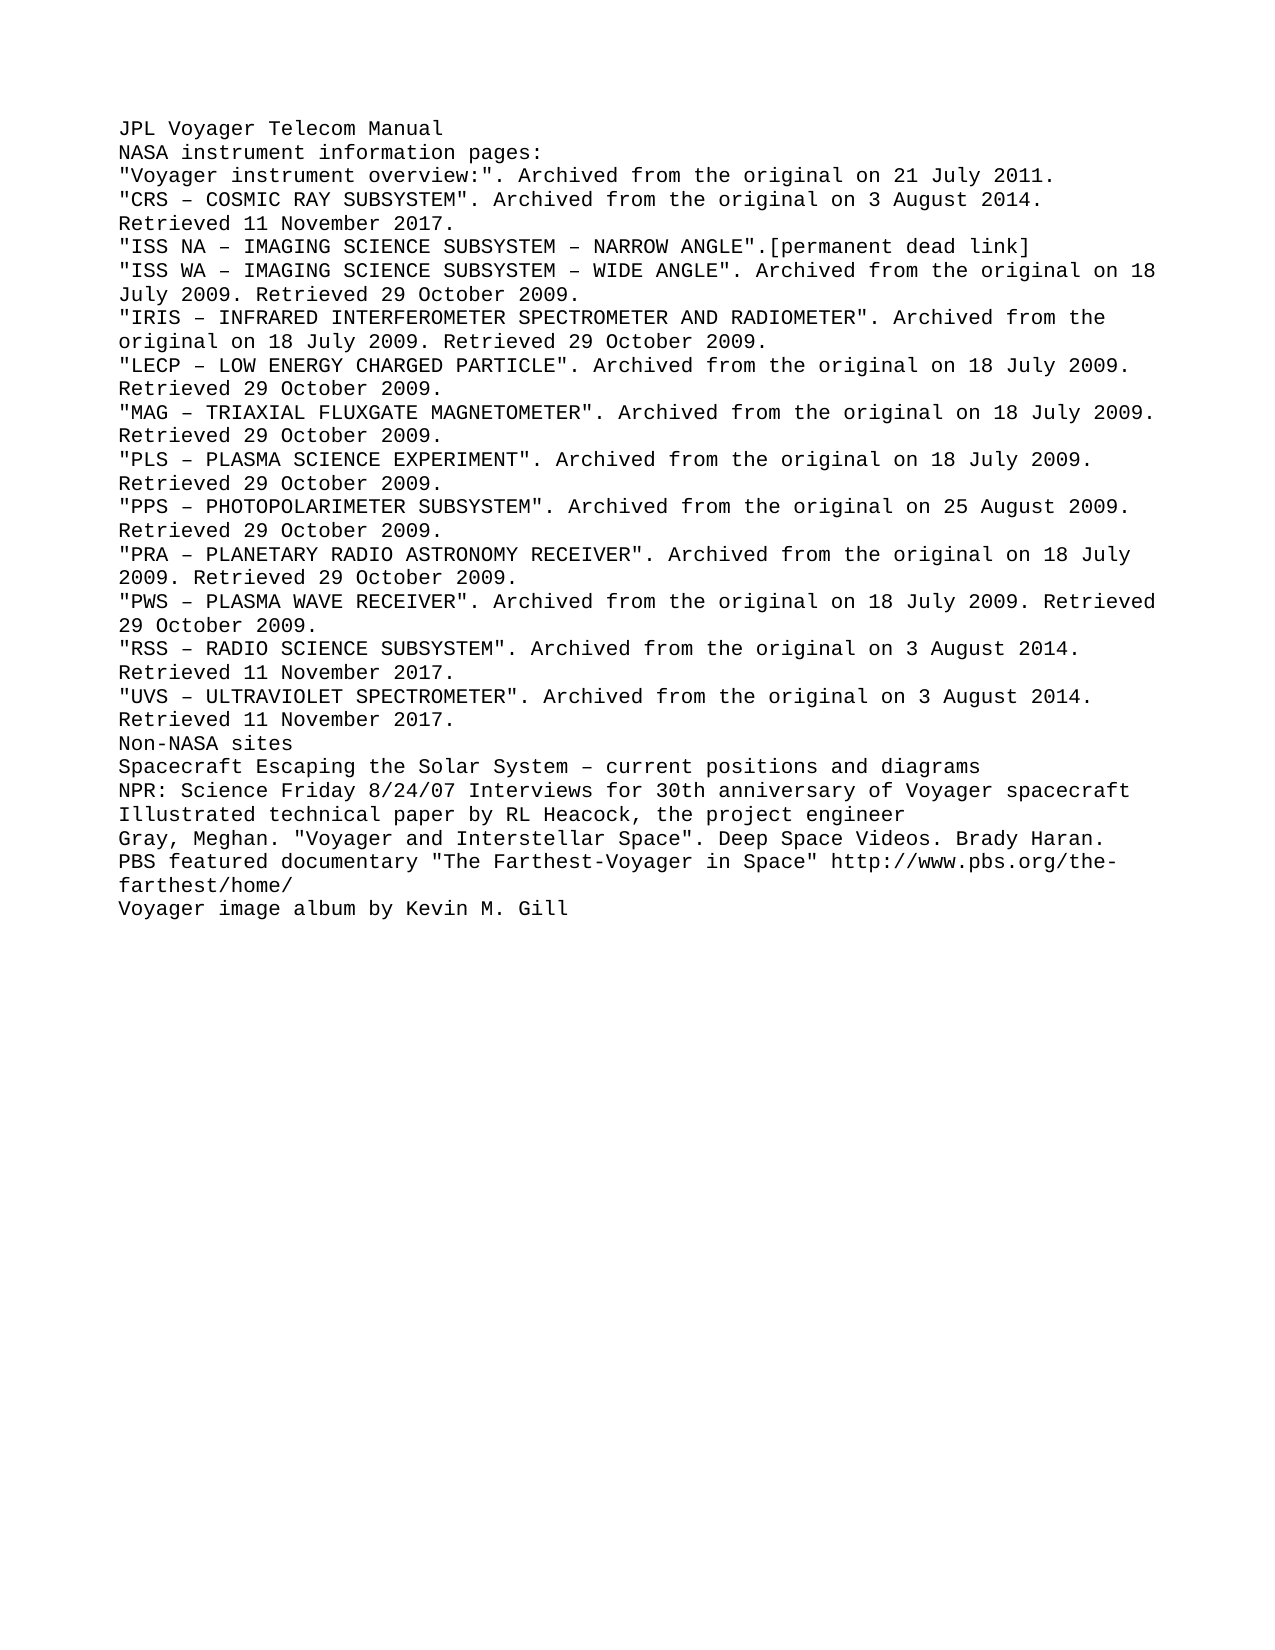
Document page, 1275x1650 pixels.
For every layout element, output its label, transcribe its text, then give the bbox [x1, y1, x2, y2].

text "UVS – ULTRAVIOLET SPECTROMETER". Archived from the original on 3 August 2014. Retrieved 11 November 2017. [118, 686, 1157, 733]
text NPR: Science Friday 8/24/07 Interviews for 30th anniversary of Voyager spacecraft [118, 780, 1157, 804]
text "IRIS – INFRARED INTERFEROMETER SPECTROMETER AND RADIOMETER". Archived from the original on 18 July 2009. Retrieved 29 October 2009. [118, 307, 1157, 354]
text Non-NASA sites [118, 733, 1157, 757]
text "MAG – TRIAXIAL FLUXGATE MAGNETOMETER". Archived from the original on 18 July 2009. Retrieved 29 October 2009. [118, 402, 1157, 449]
text "PPS – PHOTOPOLARIMETER SUBSYSTEM". Archived from the original on 25 August 2009. Retrieved 29 October 2009. [118, 496, 1157, 544]
text "ISS WA – IMAGING SCIENCE SUBSYSTEM – WIDE ANGLE". Archived from the original on 18 July 2009. Retrieved 29 October 2009. [118, 260, 1157, 307]
text "LECP – LOW ENERGY CHARGED PARTICLE". Archived from the original on 18 July 2009. Retrieved 29 October 2009. [118, 354, 1157, 402]
text "CRS – COSMIC RAY SUBSYSTEM". Archived from the original on 3 August 2014. Retrieved 11 November 2017. [118, 189, 1157, 236]
text Gray, Meghan. "Voyager and Interstellar Space". Deep Space Videos. Brady Haran. [118, 827, 1157, 851]
text "Voyager instrument overview:". Archived from the original on 21 July 2011. [118, 165, 1157, 189]
text "PWS – PLASMA WAVE RECEIVER". Archived from the original on 18 July 2009. Retrieved 29 October 2009. [118, 591, 1157, 638]
text Spacecraft Escaping the Solar System – current positions and diagrams [118, 757, 1157, 780]
text "ISS NA – IMAGING SCIENCE SUBSYSTEM – NARROW ANGLE".[permanent dead link] [118, 236, 1157, 260]
text NASA instrument information pages: [118, 142, 1157, 165]
text JPL Voyager Telecom Manual [118, 118, 1157, 142]
text Illustrated technical paper by RL Heacock, the project engineer [118, 804, 1157, 827]
text Voyager image album by Kevin M. Gill [118, 898, 1157, 922]
text PBS featured documentary "The Farthest-Voyager in Space" http://www.pbs.org/the-farthest/home/ [118, 851, 1157, 898]
text "PRA – PLANETARY RADIO ASTRONOMY RECEIVER". Archived from the original on 18 July 2009. Retrieved 29 October 2009. [118, 544, 1157, 591]
text "RSS – RADIO SCIENCE SUBSYSTEM". Archived from the original on 3 August 2014. Retrieved 11 November 2017. [118, 638, 1157, 686]
text "PLS – PLASMA SCIENCE EXPERIMENT". Archived from the original on 18 July 2009. Retrieved 29 October 2009. [118, 449, 1157, 496]
